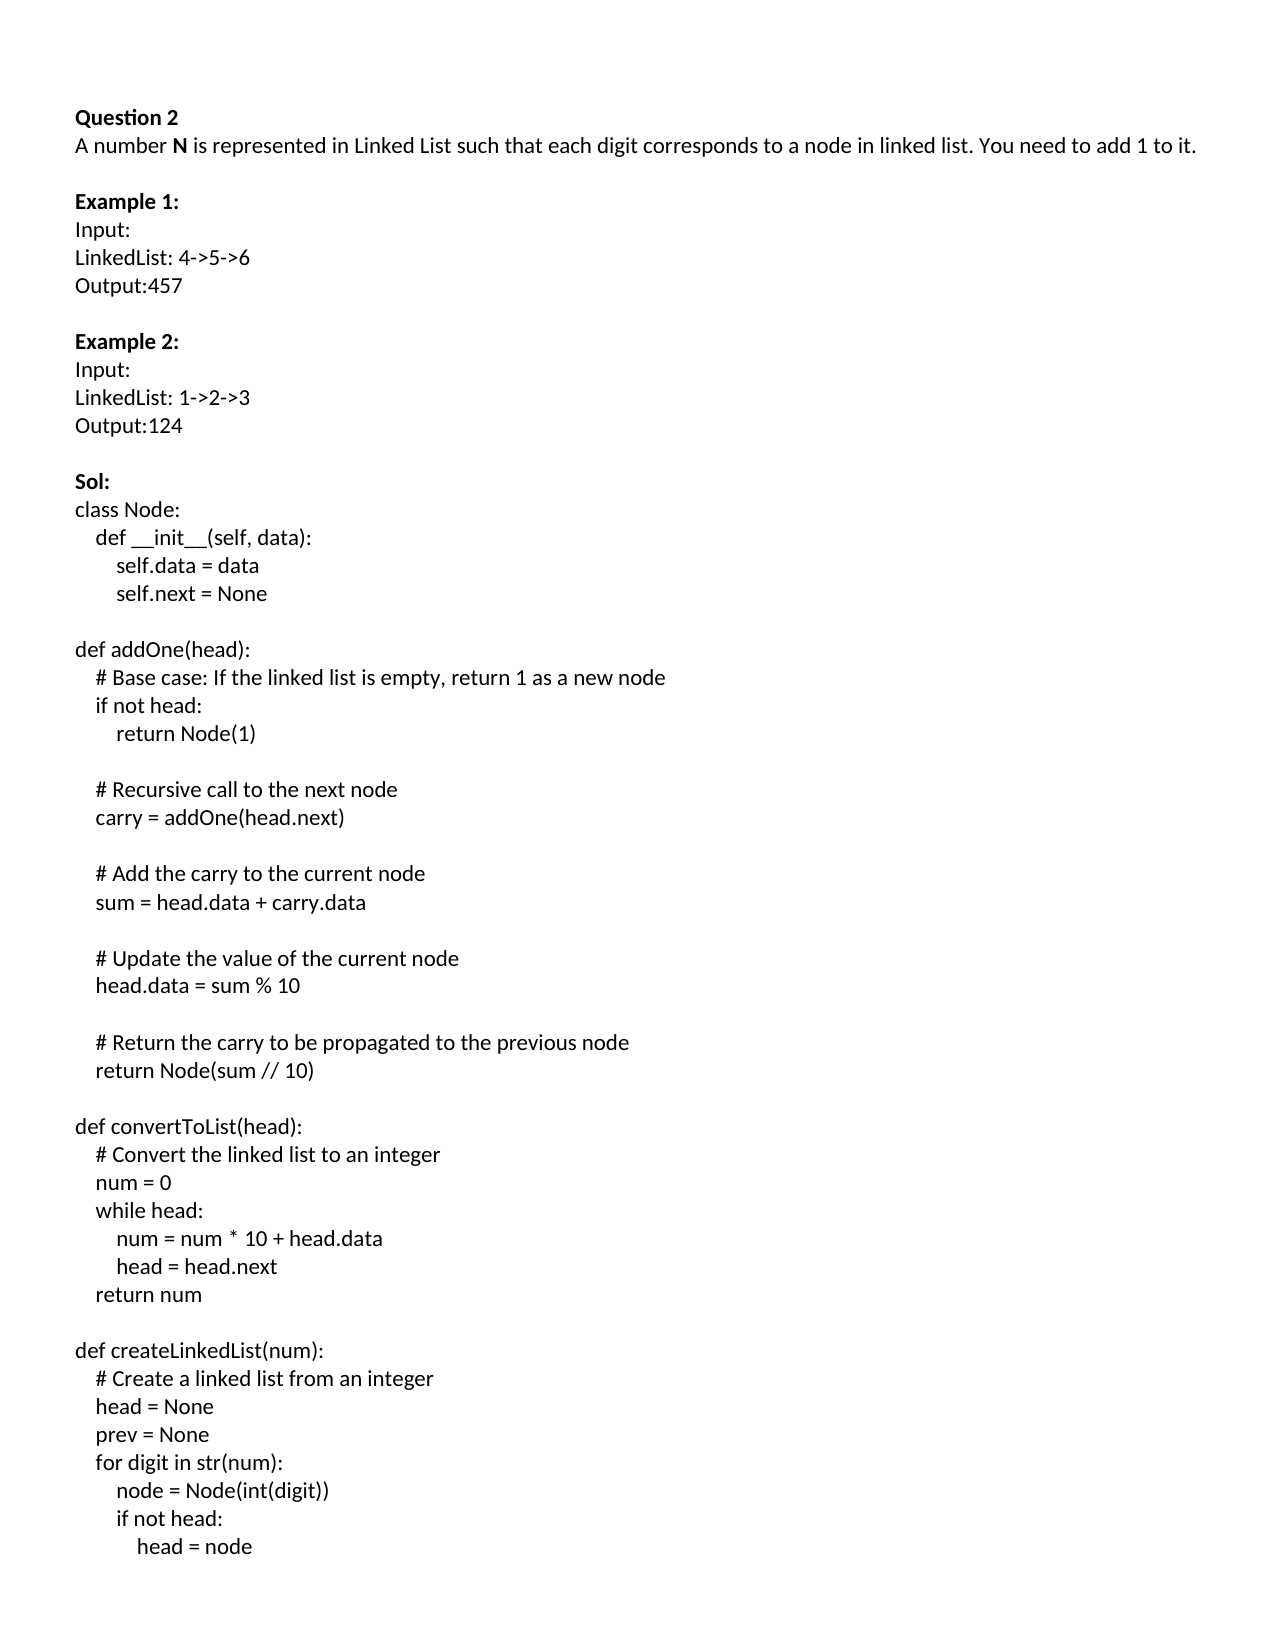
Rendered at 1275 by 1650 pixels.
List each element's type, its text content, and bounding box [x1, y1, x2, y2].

text Example 2: [75, 327, 1200, 355]
text prev = None [75, 1420, 1200, 1448]
text head = head.next [75, 1252, 1200, 1280]
text head = None [75, 1392, 1200, 1420]
text Output:124 [75, 411, 1200, 439]
text return num [75, 1280, 1200, 1308]
text sum = head.data + carry.data [75, 888, 1200, 916]
text num = 0 [75, 1168, 1200, 1196]
text head.data = sum % 10 [75, 972, 1200, 1000]
text # Update the value of the current node [75, 944, 1200, 972]
text LinkedList: 1->2->3 [75, 383, 1200, 411]
text class Node: [75, 495, 1200, 523]
text node = Node(int(digit)) [75, 1476, 1200, 1504]
text num = num * 10 + head.data [75, 1224, 1200, 1252]
text while head: [75, 1196, 1200, 1224]
text # Add the carry to the current node [75, 859, 1200, 888]
text def convertToList(head): [75, 1112, 1200, 1140]
text # Return the carry to be propagated to the previous node [75, 1028, 1200, 1056]
text # Base case: If the linked list is empty, return 1 as a new node [75, 663, 1200, 691]
text # Convert the linked list to an integer [75, 1140, 1200, 1168]
text def addOne(head): [75, 635, 1200, 663]
text Input: [75, 215, 1200, 243]
text A number N is represented in Linked List such that each digit corresponds to a node in linked list. You need to add 1 to it. [75, 131, 1200, 159]
text Example 1: [75, 187, 1200, 215]
text def __init__(self, data): [75, 523, 1200, 551]
text LinkedList: 4->5->6 [75, 243, 1200, 271]
text def createLinkedList(num): [75, 1336, 1200, 1364]
text Output:457 [75, 271, 1200, 299]
text self.next = None [75, 579, 1200, 607]
text Input: [75, 355, 1200, 383]
text # Create a linked list from an integer [75, 1364, 1200, 1392]
text # Recursive call to the next node [75, 776, 1200, 803]
text return Node(sum // 10) [75, 1056, 1200, 1084]
text Question 2 [75, 103, 1200, 131]
text return Node(1) [75, 719, 1200, 747]
text for digit in str(num): [75, 1448, 1200, 1476]
text if not head: [75, 691, 1200, 719]
text if not head: [75, 1504, 1200, 1532]
text head = node [75, 1532, 1200, 1560]
text self.data = data [75, 551, 1200, 579]
text Sol: [75, 467, 1200, 495]
text carry = addOne(head.next) [75, 803, 1200, 832]
